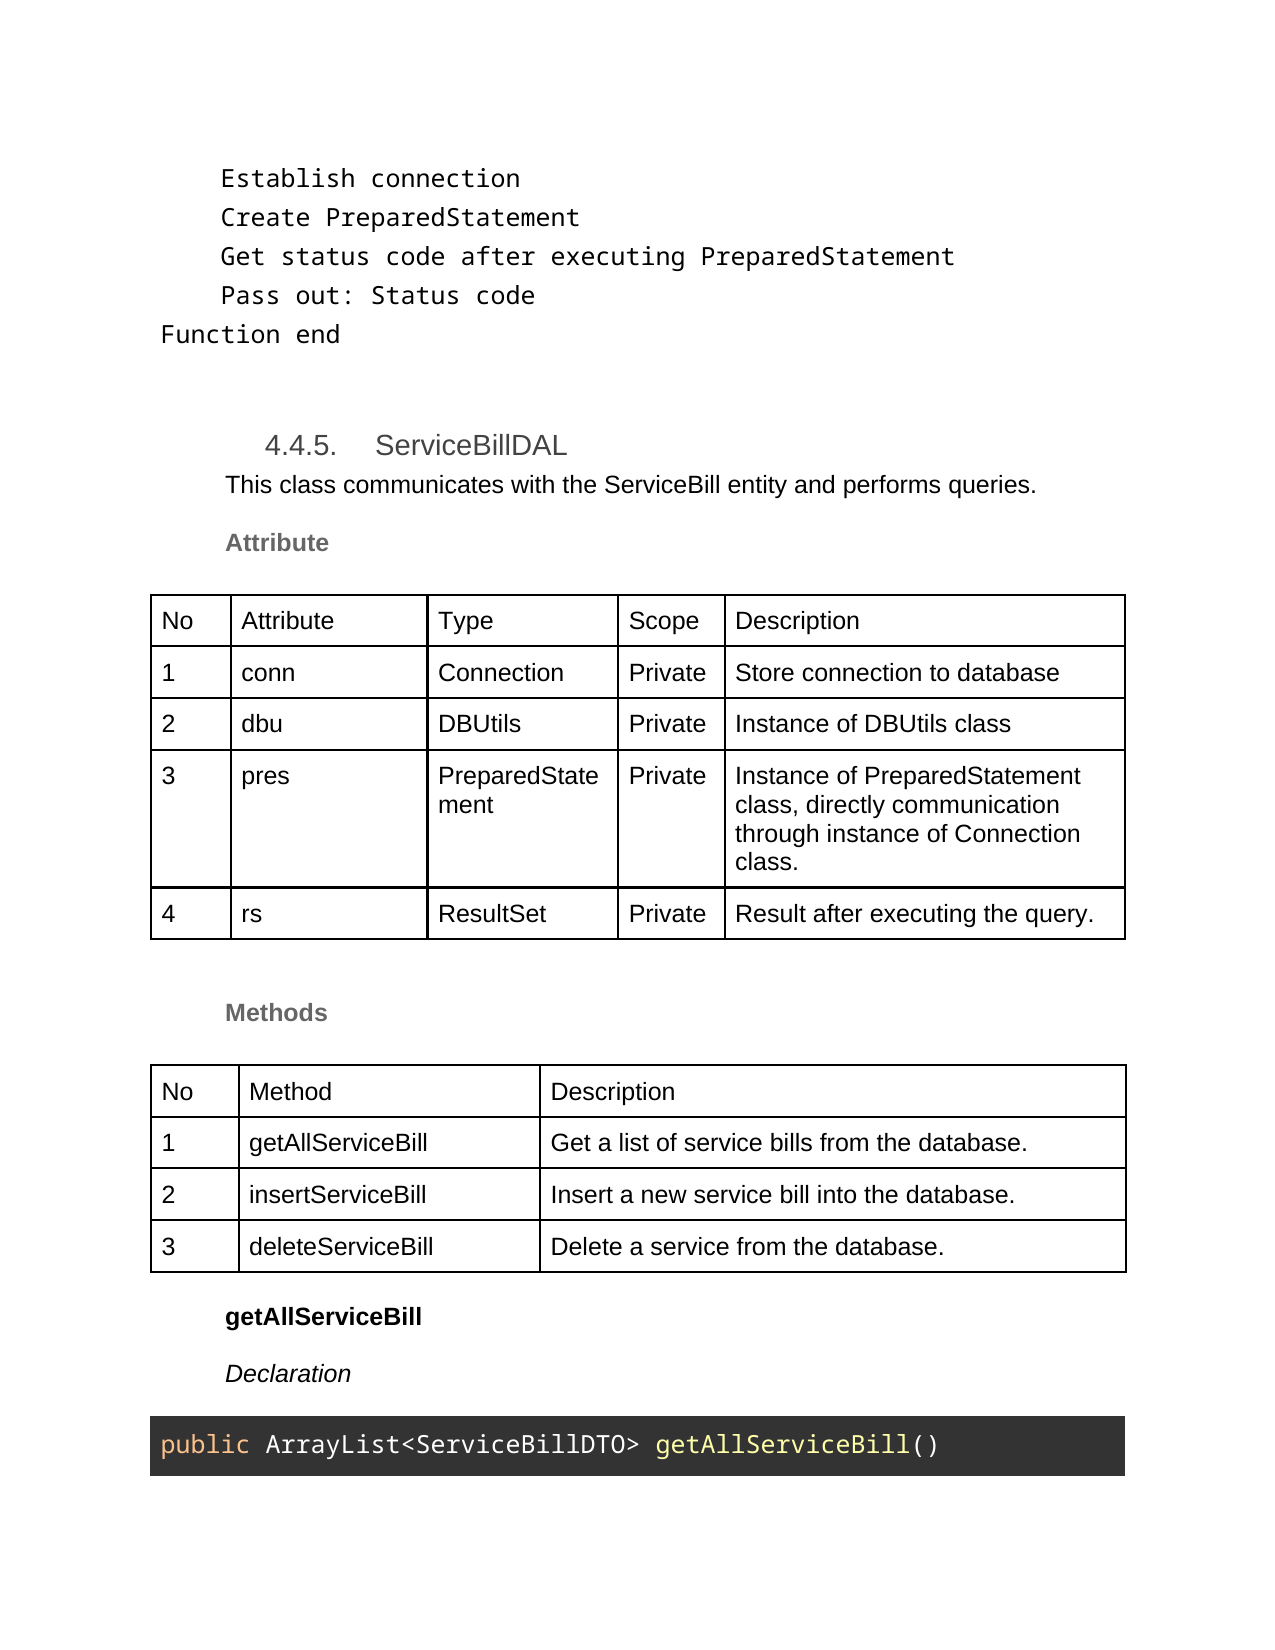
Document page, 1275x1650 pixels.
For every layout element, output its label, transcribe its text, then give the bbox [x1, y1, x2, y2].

table_cell Get a list of service bills from the database. [541, 1118, 1125, 1167]
table_cell 2 [152, 699, 230, 748]
table_cell dbu [232, 699, 426, 748]
table_cell Result after executing the query. [726, 889, 1124, 938]
table_header Attribute [232, 596, 426, 645]
table_cell pres [232, 751, 426, 886]
table_cell PreparedStatement [429, 751, 617, 886]
table_cell Instance of PreparedStatement class, directly communication through instance of Connection class. [726, 751, 1124, 886]
table_cell DBUtils [429, 699, 617, 748]
table_cell 3 [152, 751, 230, 886]
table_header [150, 150, 1125, 366]
table_cell Delete a service from the database. [541, 1221, 1125, 1271]
text Declaration [150, 1359, 1125, 1388]
table_cell Private [619, 699, 724, 748]
subtitle ServiceBillDAL [337, 428, 1125, 461]
table_cell 4 [152, 889, 230, 938]
table_cell ResultSet [429, 889, 617, 938]
table_header Description [726, 596, 1124, 645]
table_cell 1 [152, 647, 230, 697]
text This class communicates with the ServiceBill entity and performs queries. [150, 470, 1125, 498]
subtitle Attribute [150, 528, 1125, 556]
table_header Scope [619, 596, 724, 645]
table_cell Connection [429, 647, 617, 697]
table_header No [152, 1066, 238, 1116]
table_cell Private [619, 889, 724, 938]
table_cell Instance of DBUtils class [726, 699, 1124, 748]
table_cell Private [619, 751, 724, 886]
table_cell conn [232, 647, 426, 697]
table_cell 3 [152, 1221, 238, 1271]
table_cell Private [619, 647, 724, 697]
table_cell 2 [152, 1169, 238, 1219]
table_cell rs [232, 889, 426, 938]
table_cell 1 [152, 1118, 238, 1167]
table_cell getAllServiceBill [240, 1118, 539, 1167]
table_cell Insert a new service bill into the database. [541, 1169, 1125, 1219]
table_header Type [429, 596, 617, 645]
table_header No [152, 596, 230, 645]
table_cell insertServiceBill [240, 1169, 539, 1219]
table_cell deleteServiceBill [240, 1221, 539, 1271]
table_header Description [541, 1066, 1125, 1116]
table_header Method [240, 1066, 539, 1116]
table_cell Store connection to database [726, 647, 1124, 697]
table_header public ArrayList<ServiceBillDTO> getAllServiceBill() [150, 1416, 1125, 1476]
text getAllServiceBill [150, 1301, 1125, 1330]
subtitle Methods [150, 998, 1125, 1027]
